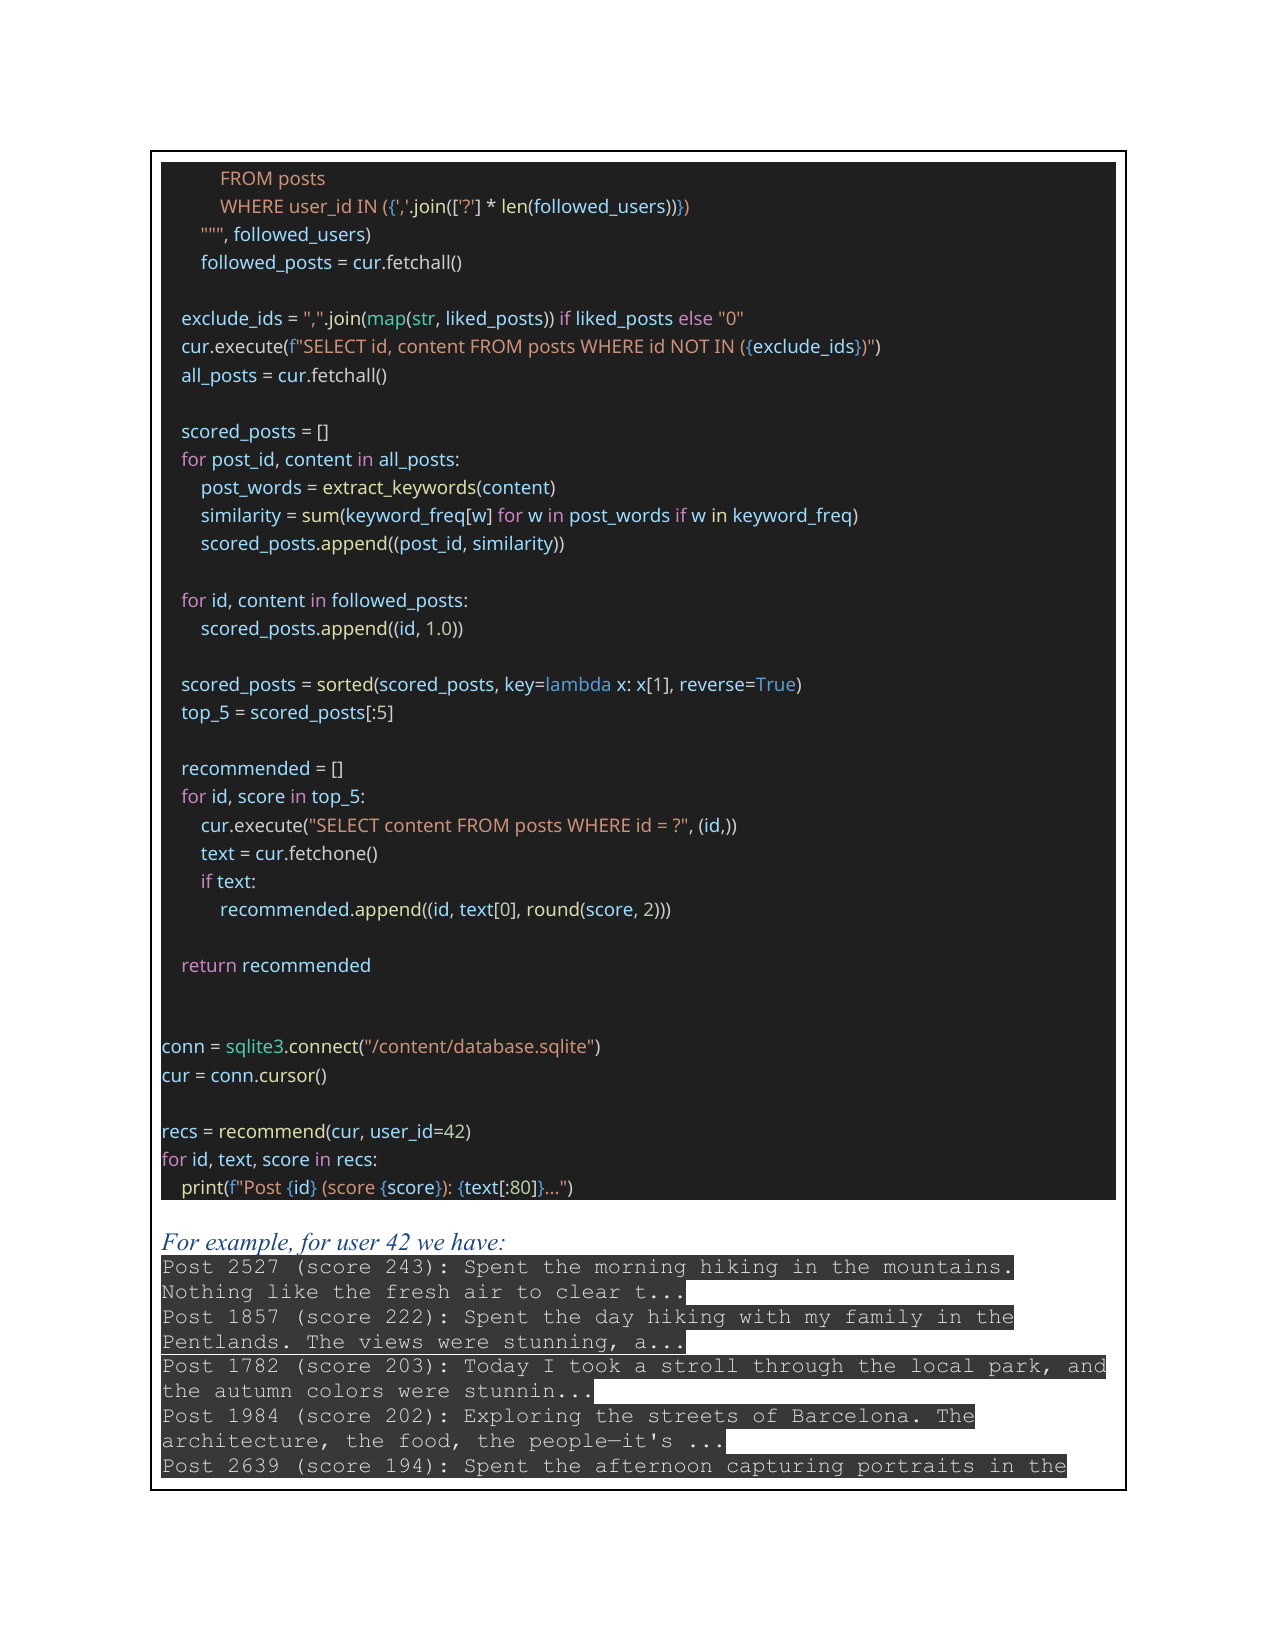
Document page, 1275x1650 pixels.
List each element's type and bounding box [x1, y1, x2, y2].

table_header [152, 152, 1125, 1489]
